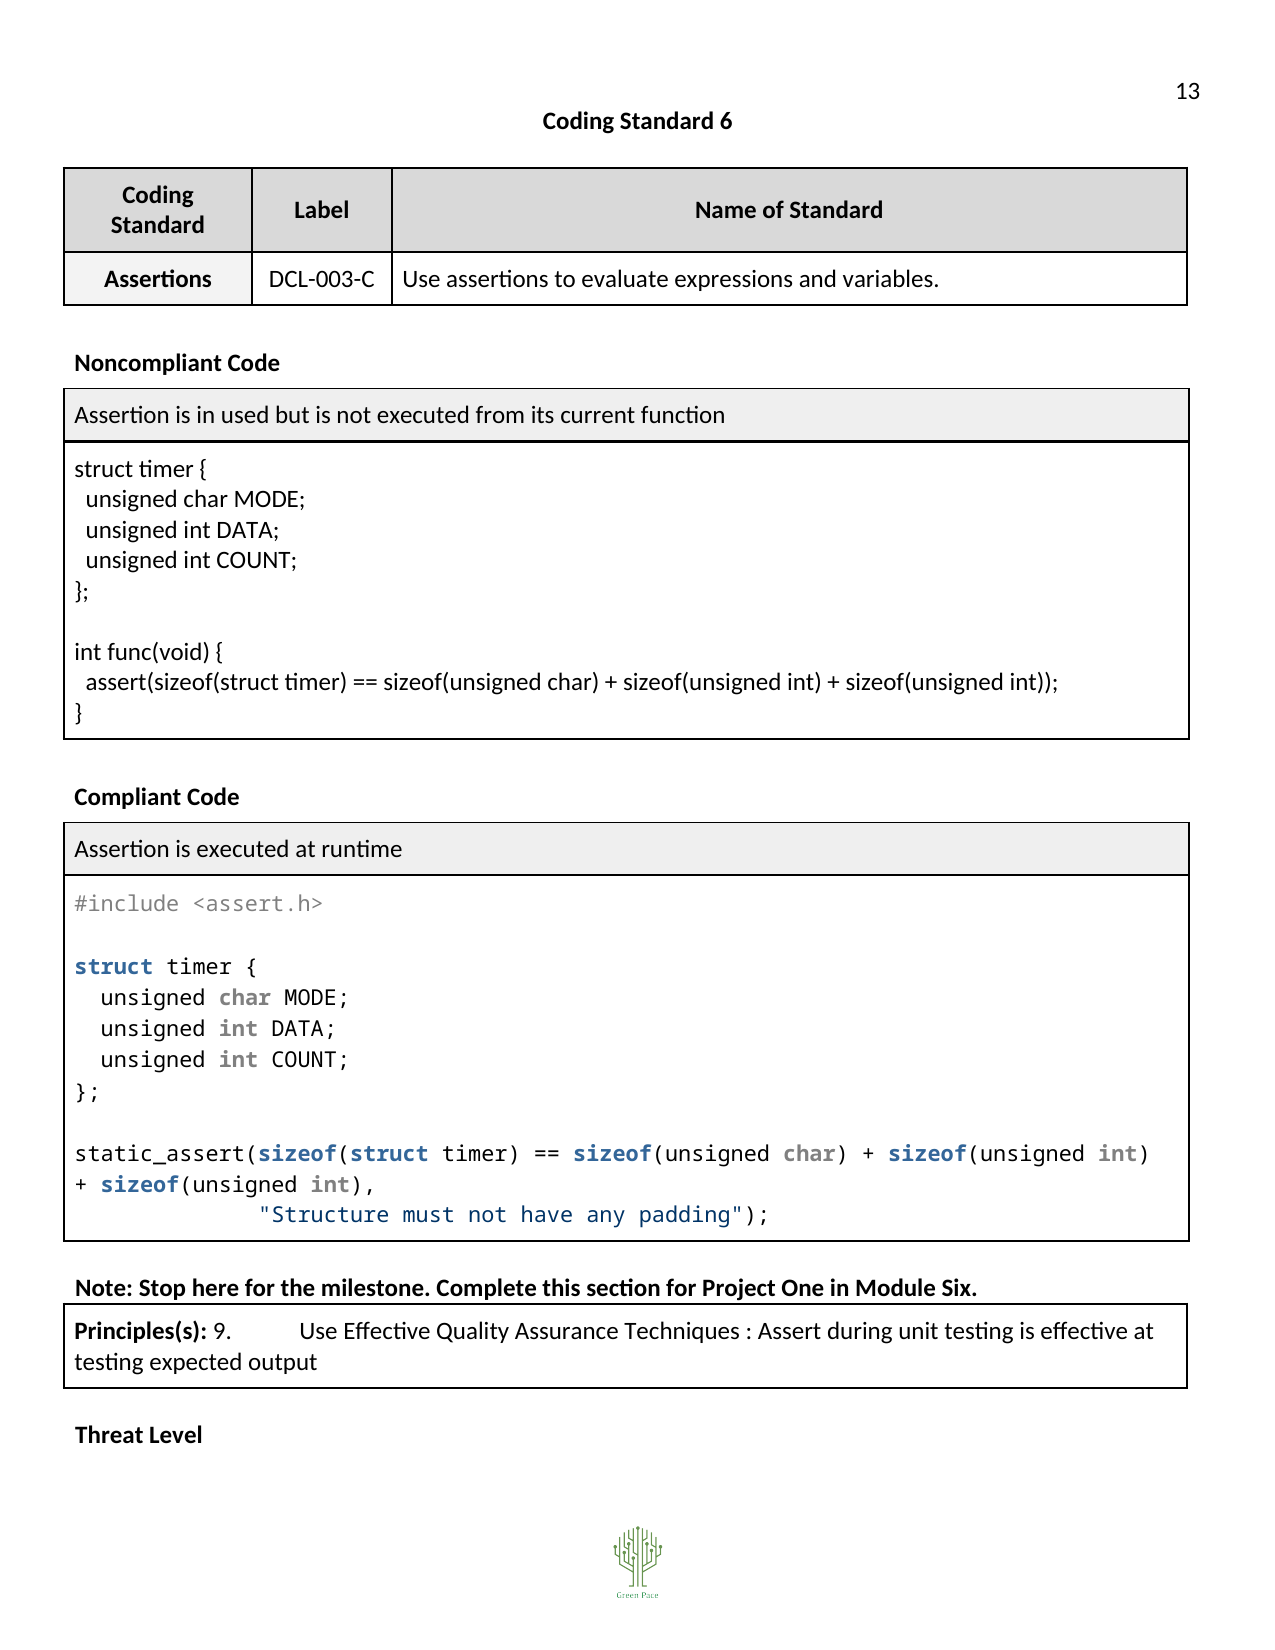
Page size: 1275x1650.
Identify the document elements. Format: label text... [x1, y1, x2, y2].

subtitle Coding Standard 6 [75, 106, 1200, 136]
table_cell #include <assert.h> struct timer { unsigned char MODE; unsigned int DATA; unsigned int COUNT; }; static_assert(sizeof(struct timer) == sizeof(unsigned char) + sizeof(unsigned int) + sizeof(unsigned int), "Structure must not have any padding"); [65, 876, 1188, 1239]
table_header Noncompliant Code [64, 337, 1189, 388]
text Threat Level [75, 1419, 1200, 1450]
table_header Coding Standard [65, 169, 251, 251]
table_header Principles(s): 9. Use Effective Quality Assurance Techniques : Assert during unit testing is effective at testing expected output [65, 1305, 1186, 1387]
table_header Name of Standard [393, 169, 1186, 251]
table_cell Assertion is in used but is not executed from its current function [65, 389, 1188, 440]
table_cell Assertion is executed at runtime [65, 823, 1188, 874]
table_cell Assertions [65, 253, 251, 304]
table_cell struct timer { unsigned char MODE; unsigned int DATA; unsigned int COUNT; }; int func(void) { assert(sizeof(struct timer) == sizeof(unsigned char) + sizeof(unsigned int) + sizeof(unsigned int)); } [65, 443, 1188, 738]
table_header Compliant Code [64, 771, 1189, 822]
picture [605, 1521, 670, 1606]
table_cell Use assertions to evaluate expressions and variables. [393, 253, 1186, 304]
text Note: Stop here for the milestone. Complete this section for Project One in Module Six. [75, 1272, 1200, 1303]
table_header Label [253, 169, 391, 251]
table_cell DCL-003-C [253, 253, 391, 304]
